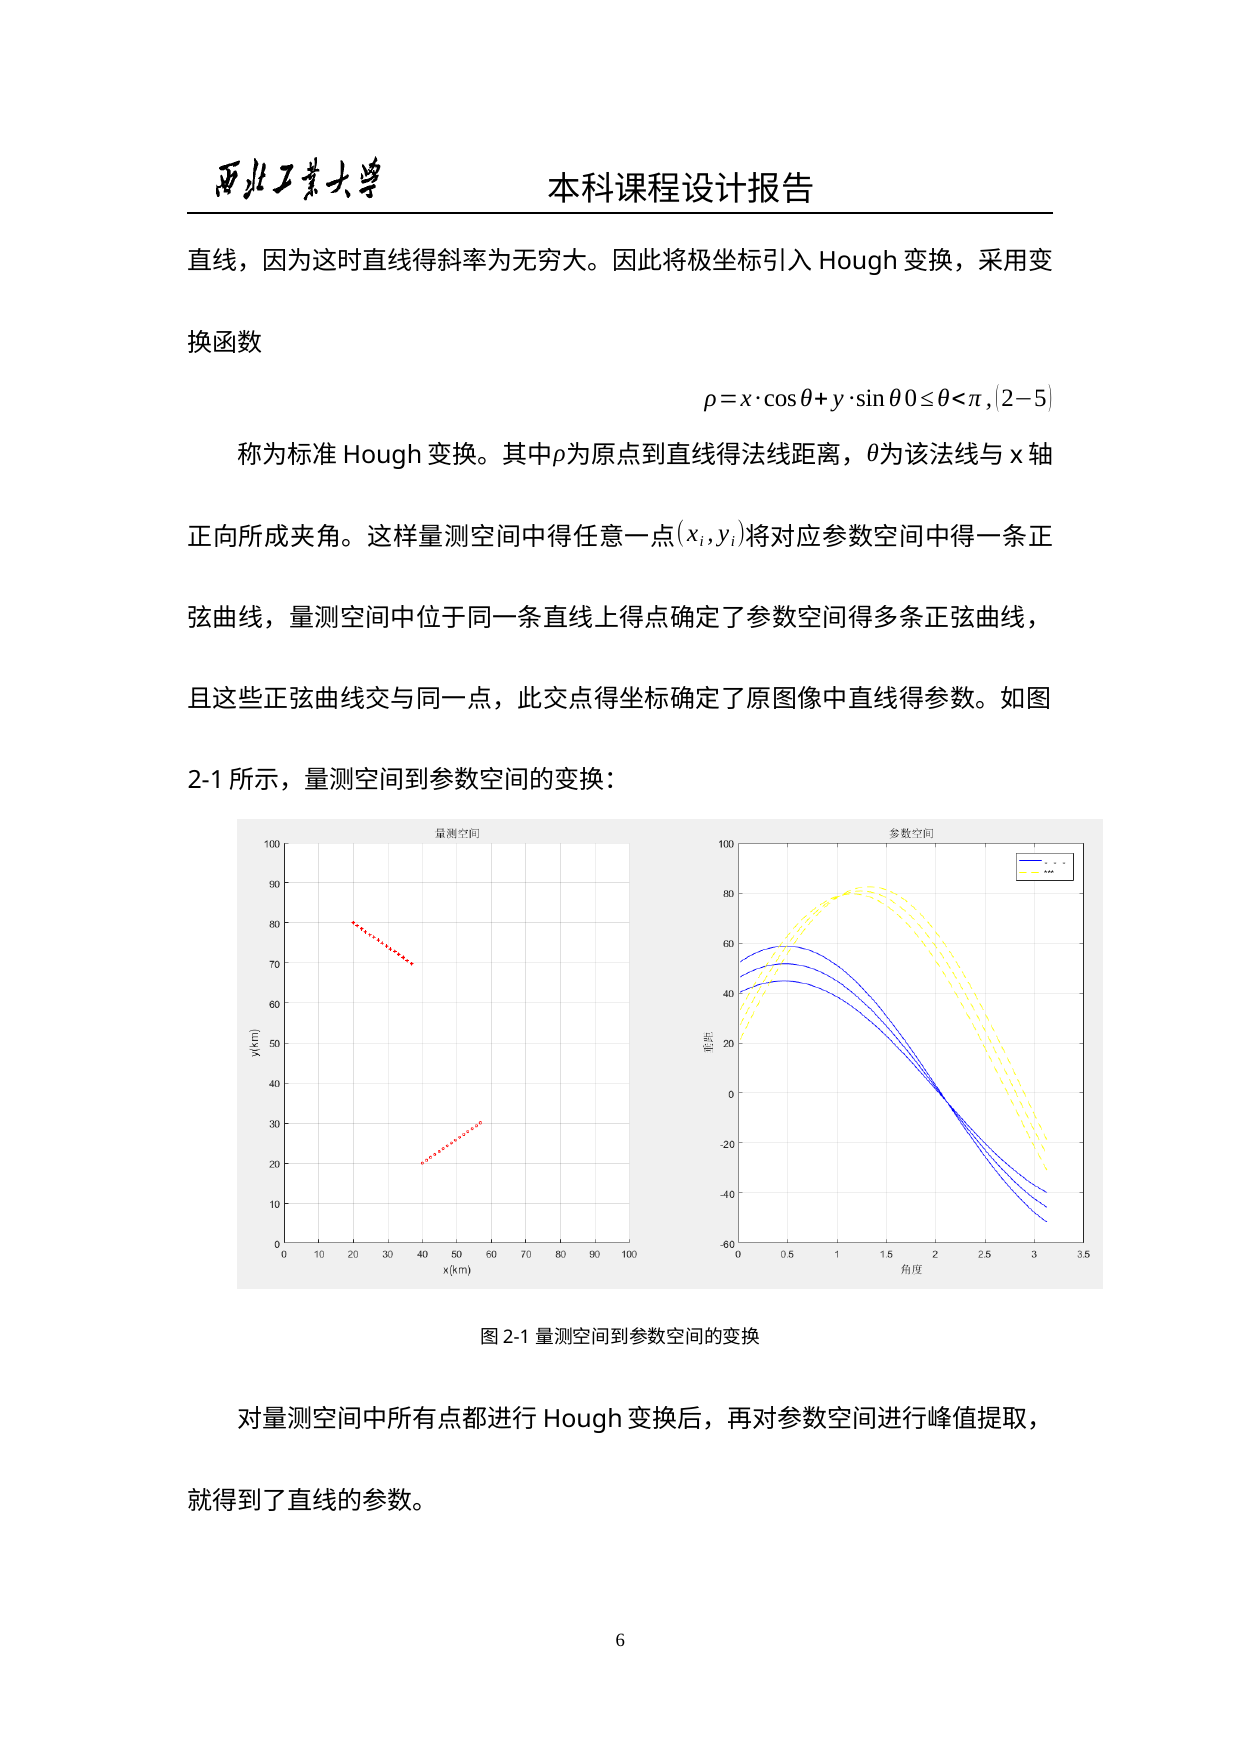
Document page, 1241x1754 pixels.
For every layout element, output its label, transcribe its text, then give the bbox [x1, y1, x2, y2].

text 对量测空间中所有点都进行Hough变换后，再对参数空间进行峰值提取，就得到了直线的参数。 [187, 1384, 1053, 1531]
text 图2-1 量测空间到参数空间的变换 [187, 1319, 1053, 1352]
text 称为标准Hough变换。其中为原点到直线得法线距离，为该法线与x轴正向所成夹角。这样量测空间中得任意一点将对应参数空间中得一条正弦曲线，量测空间中位于同一条直线上得点确定了参数空间得多条正弦曲线，且这些正弦曲线交与同一点，此交点得坐标确定了原图像中直线得参数。如图2-1所示，量测空间到参数空间的变换： [187, 420, 1053, 810]
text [187, 226, 1053, 373]
picture [237, 819, 1103, 1289]
